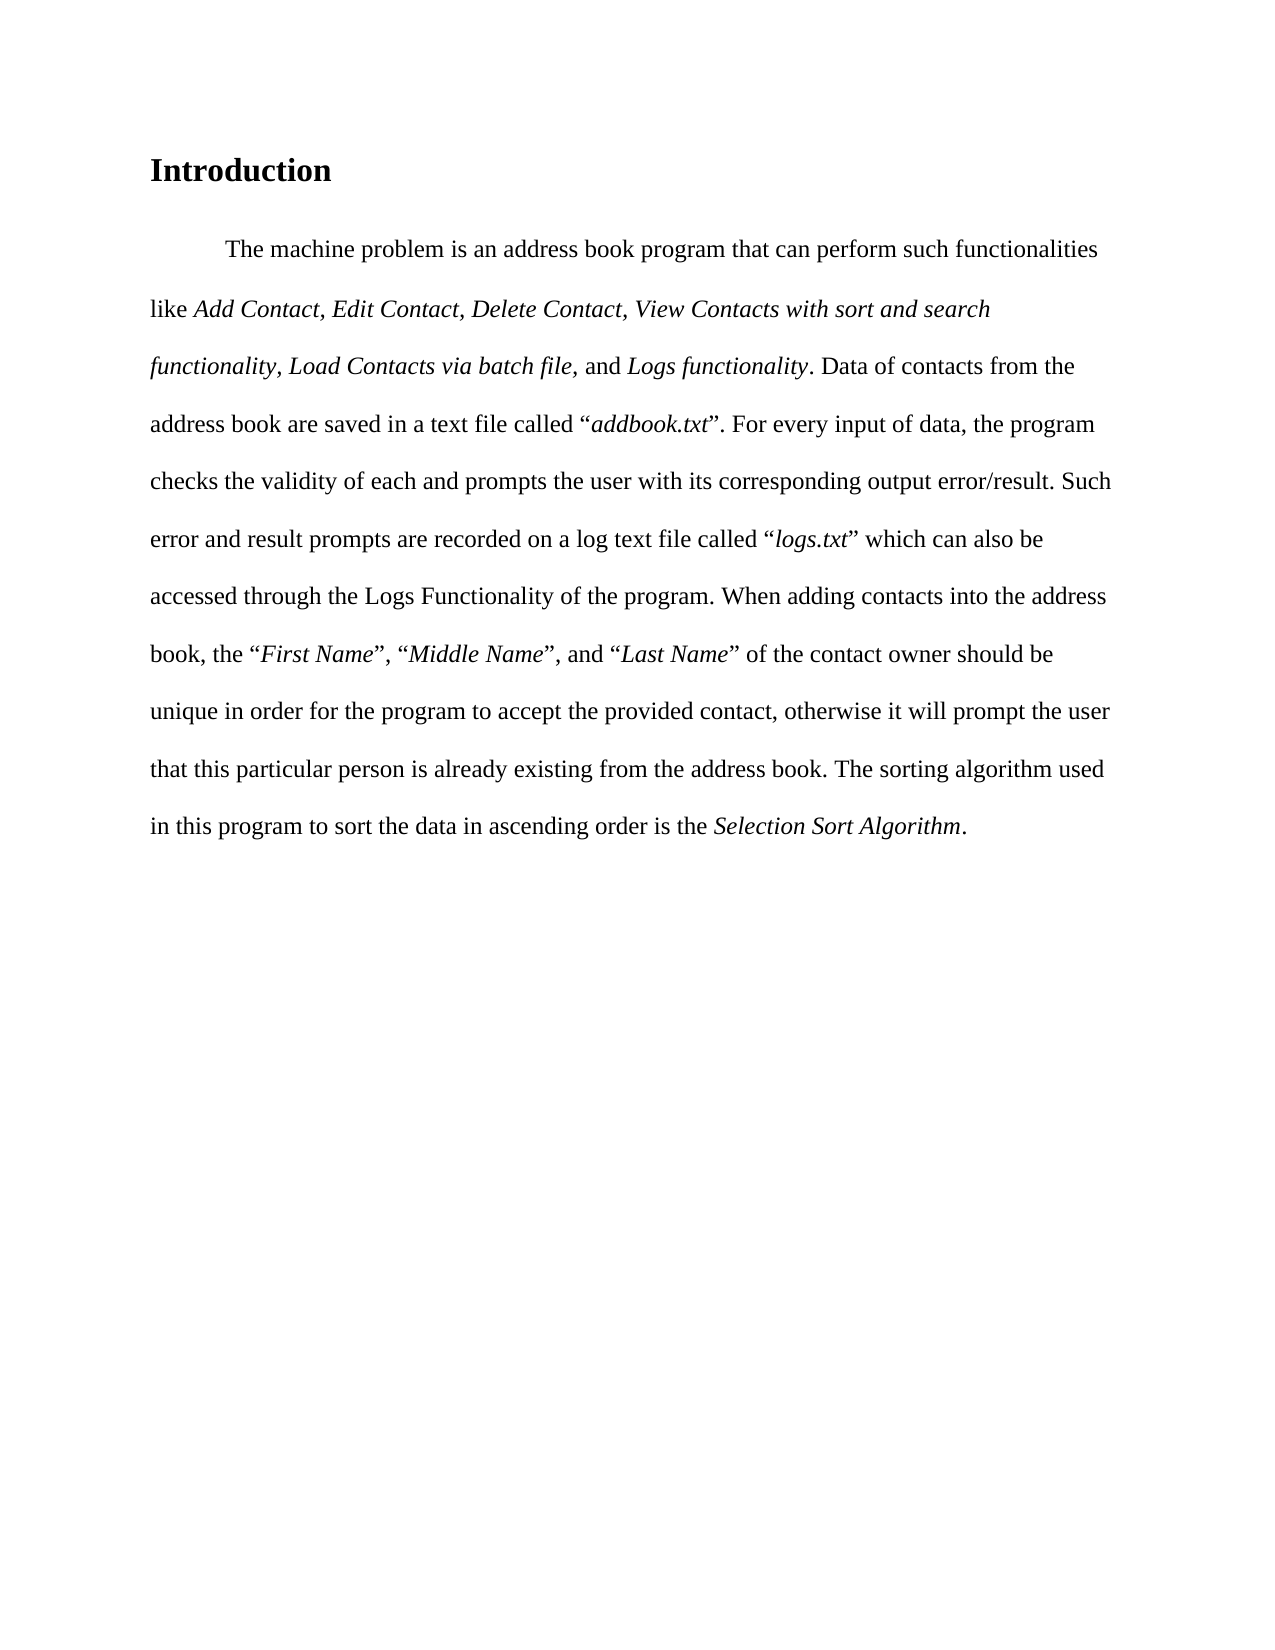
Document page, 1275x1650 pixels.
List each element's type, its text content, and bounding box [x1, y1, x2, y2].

text Introduction The machine problem is an address book program that can perform such functionalities like Add Contact, Edit Contact, Delete Contact, View Contacts with sort and search functionality, Load Contacts via batch file, and Logs functionality. Data of contacts from the address book are saved in a text file called “addbook.txt”. For every input of data, the program checks the validity of each and prompts the user with its corresponding output error/result. Such error and result prompts are recorded on a log text file called “logs.txt” which can also be accessed through the Logs Functionality of the program. When adding contacts into the address book, the “First Name”, “Middle Name”, and “Last Name” of the contact owner should be unique in order for the program to accept the provided contact, otherwise it will prompt the user that this particular person is already existing from the address book. The sorting algorithm used in this program to sort the data in ascending order is the Selection Sort Algorithm. [150, 150, 1125, 840]
